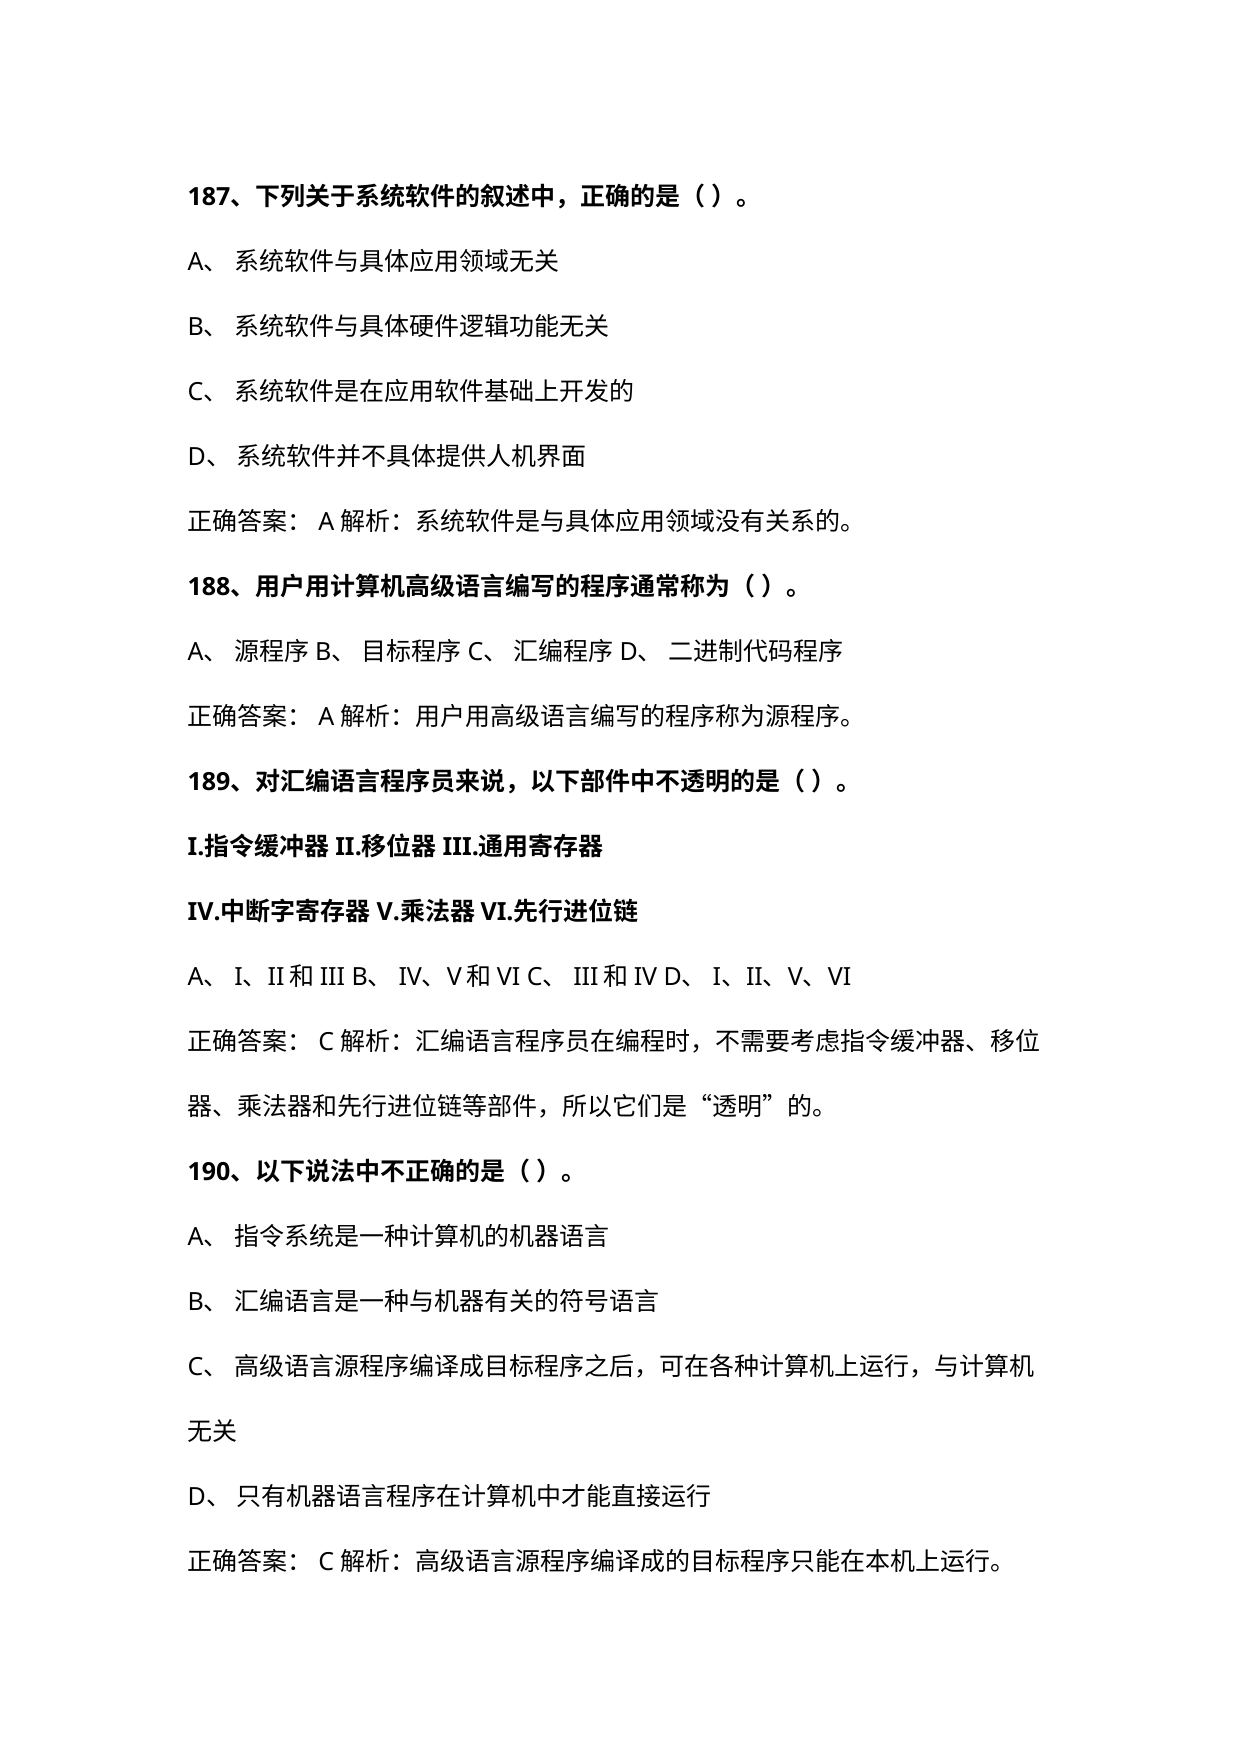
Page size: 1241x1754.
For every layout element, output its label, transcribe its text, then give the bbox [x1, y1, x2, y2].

text 189、对汇编语言程序员来说，以下部件中不透明的是（ ）。 [187, 747, 1053, 812]
text I.指令缓冲器 II.移位器 III.通用寄存器 [187, 812, 1053, 877]
text A、 I、II和III B、 IV、V和VI C、 III和IV D、 I、II、V、VI [187, 942, 1053, 1007]
text 190、以下说法中不正确的是（ ）。 [187, 1137, 1053, 1202]
text 正确答案： C 解析：高级语言源程序编译成的目标程序只能在本机上运行。 [187, 1527, 1053, 1592]
text C、 高级语言源程序编译成目标程序之后，可在各种计算机上运行，与计算机无关 [187, 1332, 1053, 1462]
text 正确答案： A 解析：系统软件是与具体应用领域没有关系的。 [187, 487, 1053, 552]
text A、 源程序 B、 目标程序 C、 汇编程序 D、 二进制代码程序 [187, 617, 1053, 682]
text B、 汇编语言是一种与机器有关的符号语言 [187, 1267, 1053, 1332]
text IV.中断字寄存器 V.乘法器 VI.先行进位链 [187, 877, 1053, 942]
text 188、用户用计算机高级语言编写的程序通常称为（ ）。 [187, 552, 1053, 617]
text A、 指令系统是一种计算机的机器语言 [187, 1202, 1053, 1267]
text 正确答案： C 解析：汇编语言程序员在编程时，不需要考虑指令缓冲器、移位器、乘法器和先行进位链等部件，所以它们是“透明”的。 [187, 1007, 1053, 1137]
text D、 系统软件并不具体提供人机界面 [187, 422, 1053, 487]
text 正确答案： A 解析：用户用高级语言编写的程序称为源程序。 [187, 682, 1053, 747]
text B、 系统软件与具体硬件逻辑功能无关 [187, 292, 1053, 357]
text 187、下列关于系统软件的叙述中，正确的是（ ）。 [187, 162, 1053, 227]
text D、 只有机器语言程序在计算机中才能直接运行 [187, 1462, 1053, 1527]
text C、 系统软件是在应用软件基础上开发的 [187, 357, 1053, 422]
text A、 系统软件与具体应用领域无关 [187, 227, 1053, 292]
